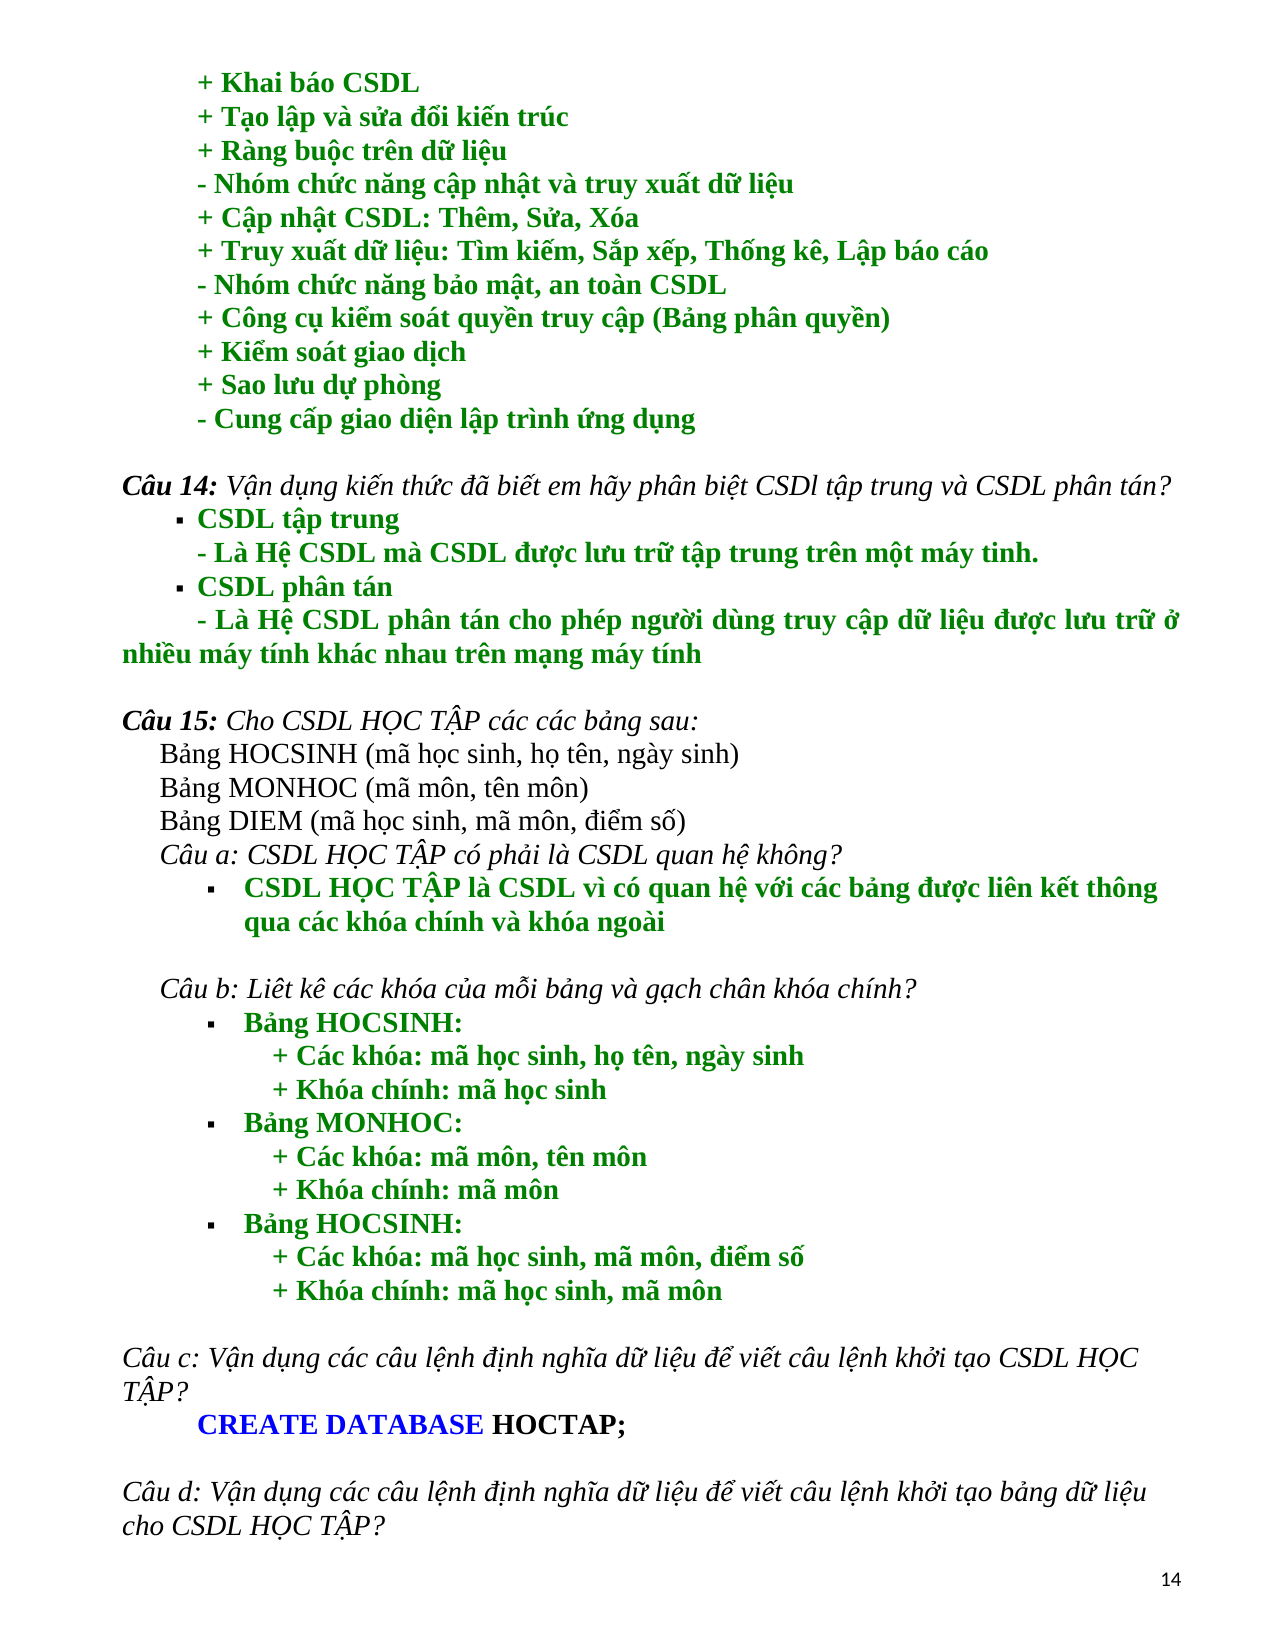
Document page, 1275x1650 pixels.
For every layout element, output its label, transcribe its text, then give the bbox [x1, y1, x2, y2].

text Câu 14: Vận dụng kiến thức đã biết em hãy phân biệt CSDl tập trung và CSDL phân tán? [122, 468, 1181, 502]
text + Các khóa: mã môn, tên môn [159, 1139, 1181, 1172]
text - Nhóm chức năng bảo mật, an toàn CSDL [122, 267, 1181, 300]
text + Các khóa: mã học sinh, mã môn, điểm số [159, 1239, 1181, 1273]
text Câu 15: Cho CSDL HỌC TẬP các các bảng sau: [122, 703, 1181, 736]
text Câu d: Vận dụng các câu lệnh định nghĩa dữ liệu để viết câu lệnh khởi tạo bảng dữ liệu cho CSDL HỌC TẬP? [122, 1474, 1181, 1541]
text - Nhóm chức năng cập nhật và truy xuất dữ liệu [122, 166, 1181, 200]
list Bảng HOCSINH: [206, 1005, 1181, 1038]
text Bảng MONHOC (mã môn, tên môn) [159, 770, 1181, 803]
text Bảng HOCSINH (mã học sinh, họ tên, ngày sinh) [159, 736, 1181, 770]
text + Truy xuất dữ liệu: Tìm kiếm, Sắp xếp, Thống kê, Lập báo cáo [122, 233, 1181, 267]
text + Cập nhật CSDL: Thêm, Sửa, Xóa [122, 200, 1181, 233]
text + Kiểm soát giao dịch [122, 334, 1181, 367]
text + Khóa chính: mã học sinh, mã môn [159, 1273, 1181, 1307]
text Câu c: Vận dụng các câu lệnh định nghĩa dữ liệu để viết câu lệnh khởi tạo CSDL HỌC TẬP? [122, 1340, 1181, 1407]
list CSDL tập trung [175, 502, 1181, 535]
list CSDL HỌC TẬP là CSDL vì có quan hệ với các bảng được liên kết thông qua các khóa chính và khóa ngoài [206, 871, 1181, 938]
text + Khai báo CSDL [122, 66, 1181, 99]
text + Các khóa: mã học sinh, họ tên, ngày sinh [159, 1038, 1181, 1072]
text + Công cụ kiểm soát quyền truy cập (Bảng phân quyền) [122, 300, 1181, 334]
text + Tạo lập và sửa đổi kiến trúc [122, 99, 1181, 133]
text - Cung cấp giao diện lập trình ứng dụng [122, 401, 1181, 434]
text - Là Hệ CSDL phân tán cho phép người dùng truy cập dữ liệu được lưu trữ ở nhiều máy tính khác nhau trên mạng máy tính [122, 602, 1181, 669]
list Bảng HOCSINH: [206, 1206, 1181, 1239]
text CREATE DATABASE HOCTAP; [122, 1407, 1181, 1441]
text Bảng DIEM (mã học sinh, mã môn, điểm số) [159, 803, 1181, 837]
text + Ràng buộc trên dữ liệu [122, 133, 1181, 166]
list Bảng MONHOC: [206, 1105, 1181, 1139]
text + Khóa chính: mã học sinh [159, 1072, 1181, 1105]
text Câu b: Liêt kê các khóa của mỗi bảng và gạch chân khóa chính? [159, 971, 1181, 1005]
text + Sao lưu dự phòng [122, 367, 1181, 401]
text Câu a: CSDL HỌC TẬP có phải là CSDL quan hệ không? [159, 837, 1181, 871]
text + Khóa chính: mã môn [159, 1172, 1181, 1206]
text - Là Hệ CSDL mà CSDL được lưu trữ tập trung trên một máy tinh. [122, 535, 1181, 569]
list CSDL phân tán [175, 569, 1181, 602]
